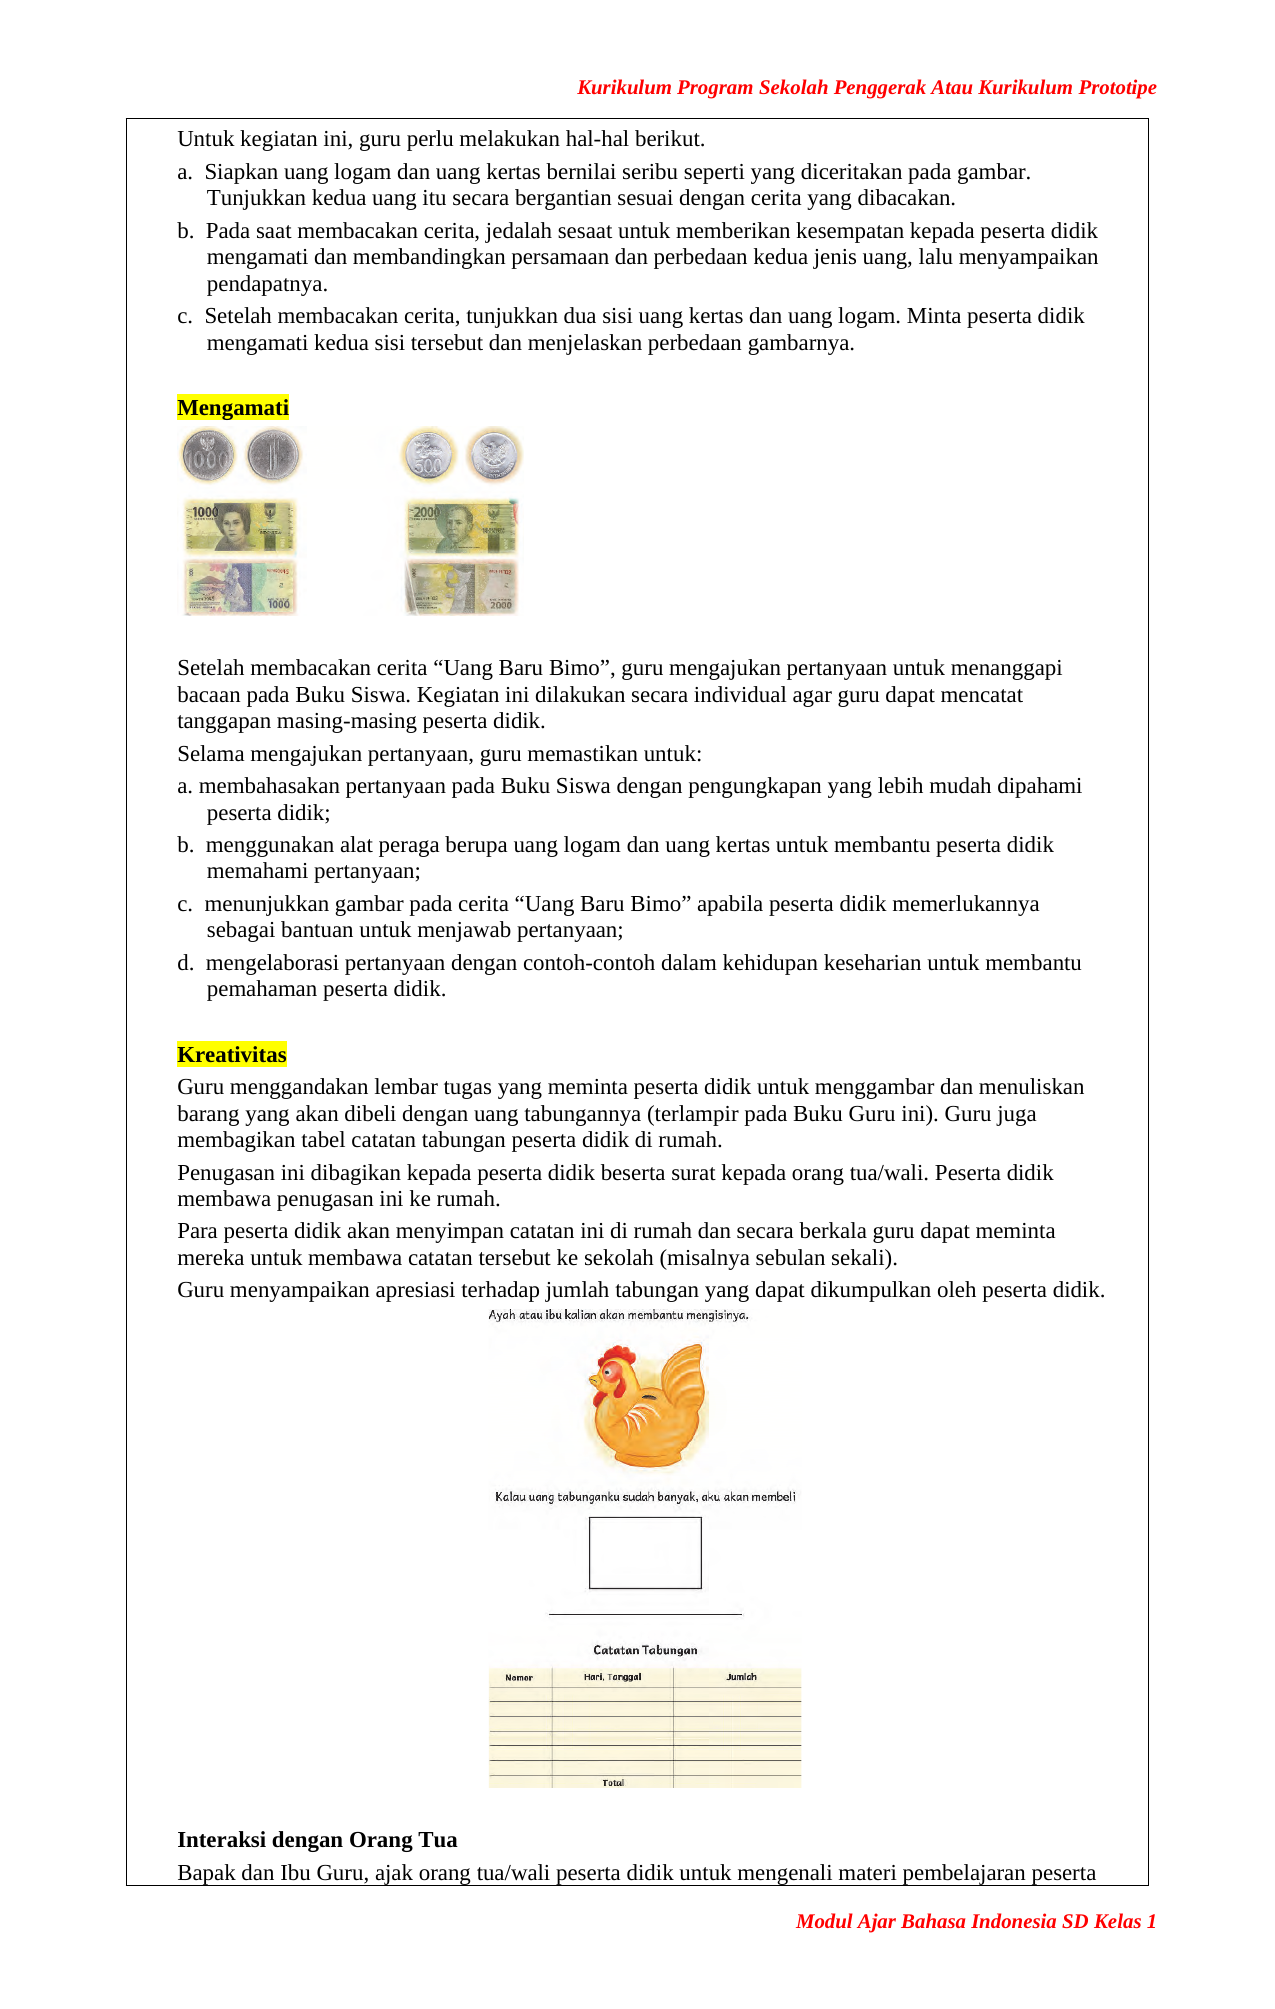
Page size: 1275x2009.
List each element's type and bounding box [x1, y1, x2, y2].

table_cell [127, 119, 1148, 1885]
